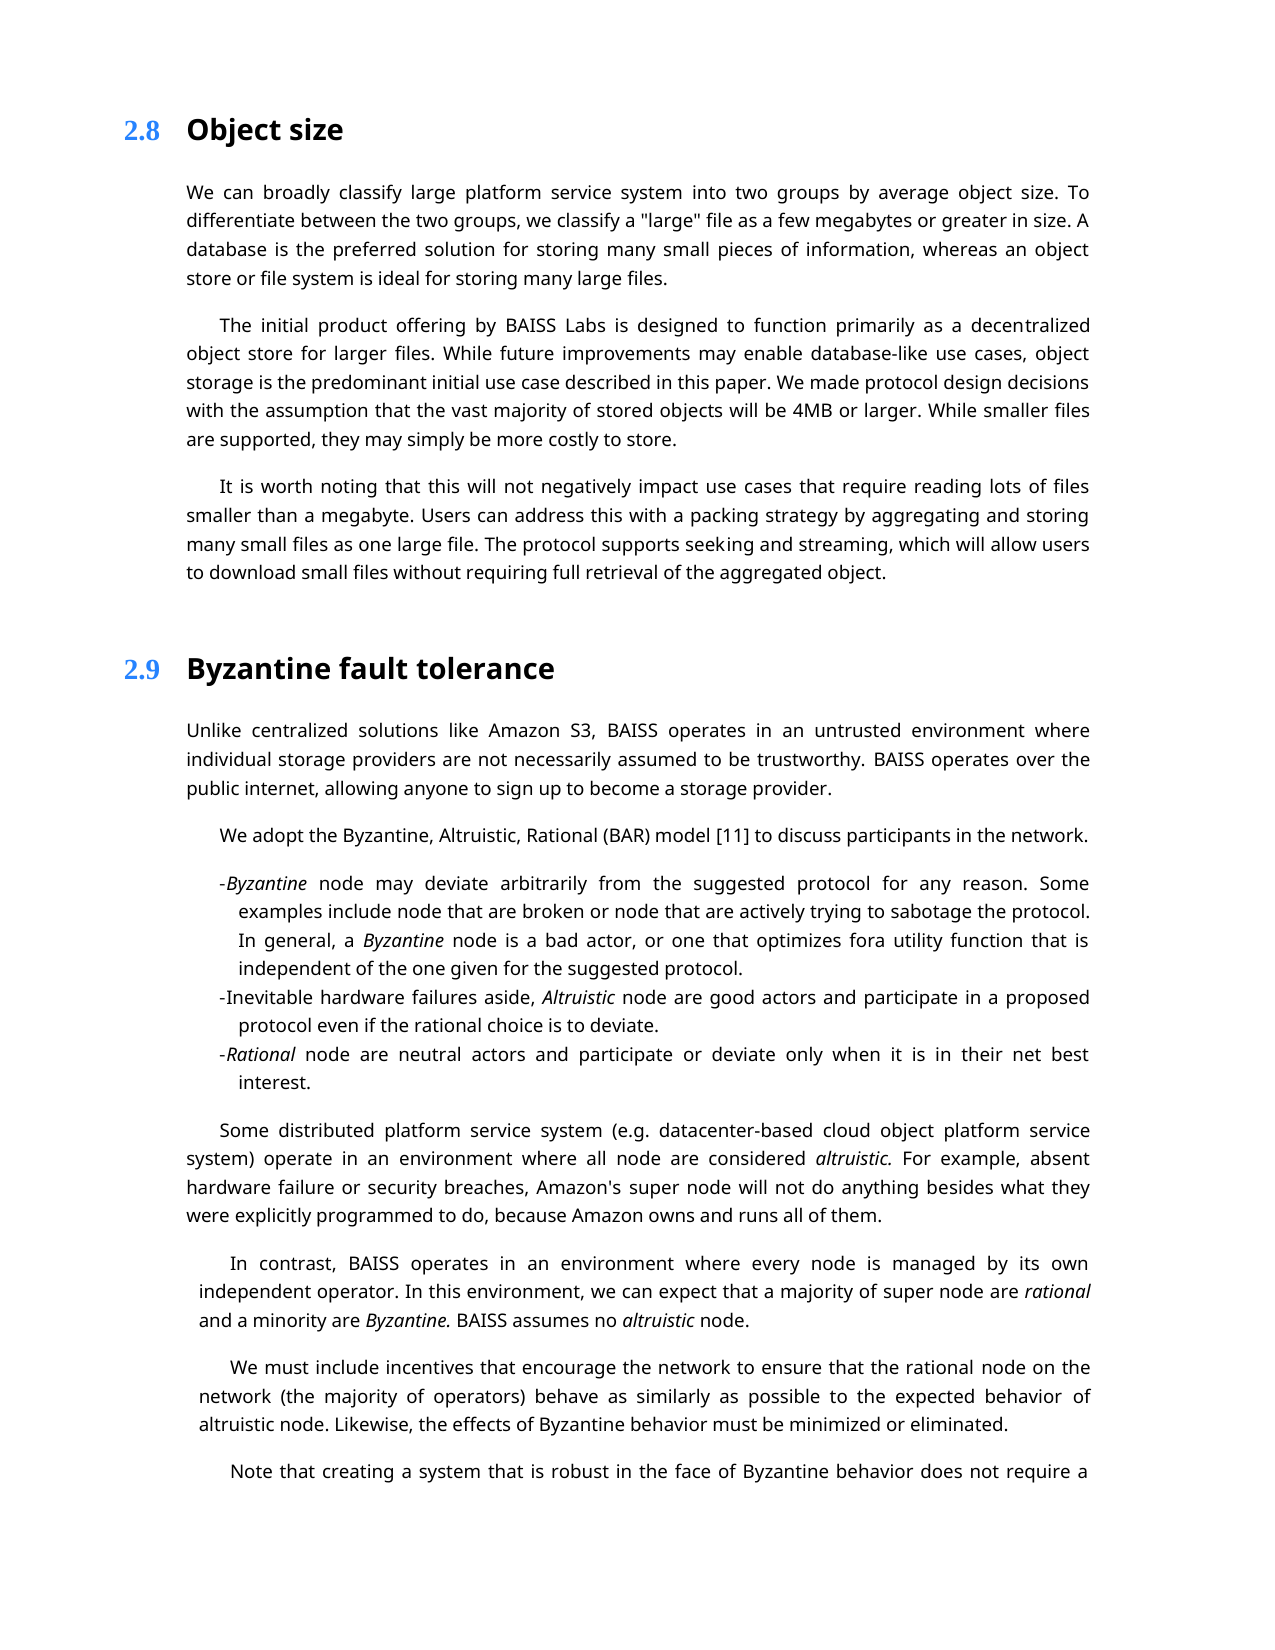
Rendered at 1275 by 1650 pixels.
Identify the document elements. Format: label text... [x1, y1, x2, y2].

text In contrast, BAISS operates in an environment where every node is managed by its own independent operator. In this environment, we can expect that a majority of super node are rational and a minority are Byzantine. BAISS assumes no altruistic node. [198, 1247, 1090, 1333]
subtitle Object size [123, 109, 1090, 149]
text Some distributed platform service system (e.g. datacenter-based cloud object platform service system) operate in an environment where all node are considered altruistic. For example, absent hardware failure or security breaches, Amazon's super node will not do anything besides what they were explicitly programmed to do, because Amazon owns and runs all of them. [186, 1114, 1090, 1228]
text Unlike centralized solutions like Amazon S3, BAISS operates in an untrusted environment where individual storage providers are not necessarily assumed to be trustworthy. BAISS operates over the public internet, allowing anyone to sign up to become a storage provider. [186, 715, 1090, 801]
text The initial product offering by BAISS Labs is designed to function primarily as a decentralized object store for larger files. While future improvements may enable database-like use cases, object storage is the predominant initial use case described in this paper. We made protocol design decisions with the assumption that the vast majority of stored objects will be 4MB or larger. While smaller files are supported, they may simply be more costly to store. [186, 309, 1090, 452]
text We adopt the Byzantine, Altruistic, Rational (BAR) model [11] to discuss participants in the network. [186, 820, 1090, 848]
text -Inevitable hardware failures aside, Altruistic node are good actors and participate in a proposed protocol even if the rational choice is to deviate. [219, 981, 1090, 1038]
text -Byzantine node may deviate arbitrarily from the suggested protocol for any reason. Some examples include node that are broken or node that are actively trying to sabotage the protocol. In general, a Byzantine node is a bad actor, or one that optimizes fora utility function that is independent of the one given for the suggested protocol. [219, 867, 1090, 981]
text It is worth noting that this will not negatively impact use cases that require reading lots of files smaller than a megabyte. Users can address this with a packing strategy by aggregating and storing many small files as one large file. The protocol supports seeking and streaming, which will allow users to download small files without requiring full retrieval of the aggregated object. [186, 471, 1090, 586]
text We can broadly classify large platform service system into two groups by average object size. To differentiate between the two groups, we classify a "large" file as a few megabytes or greater in size. A database is the preferred solution for storing many small pieces of information, whereas an object store or file system is ideal for storing many large files. [186, 176, 1090, 291]
text -Rational node are neutral actors and participate or deviate only when it is in their net best interest. [219, 1038, 1090, 1095]
subtitle Byzantine fault tolerance [123, 648, 1090, 688]
text We must include incentives that encourage the network to ensure that the rational node on the network (the majority of operators) behave as similarly as possible to the expected behavior of altruistic node. Likewise, the effects of Byzantine behavior must be minimized or eliminated. [198, 1351, 1090, 1437]
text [198, 1456, 1090, 1485]
